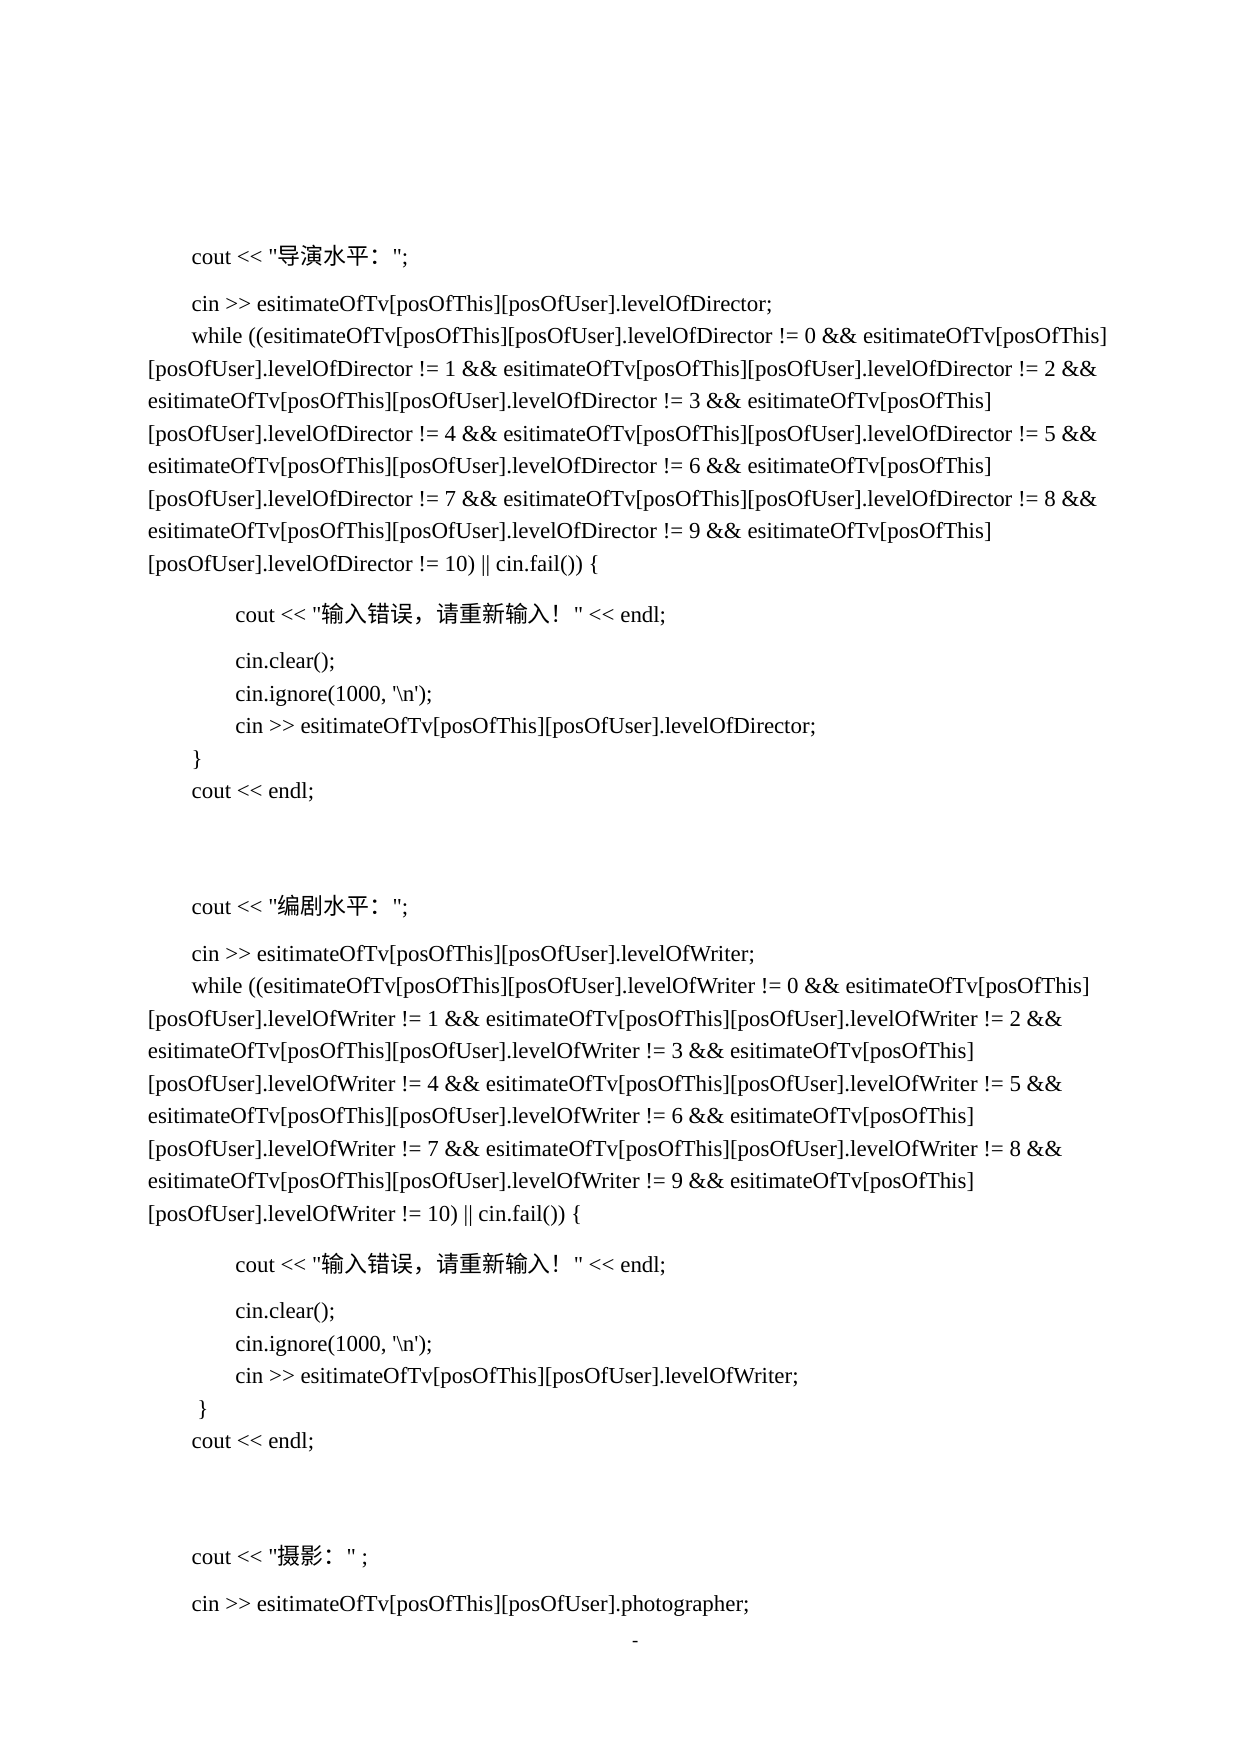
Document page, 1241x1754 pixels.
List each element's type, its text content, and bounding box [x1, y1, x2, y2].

text cin.ignore(1000, '\n'); [148, 677, 1122, 709]
text cin >> esitimateOfTv[posOfThis][posOfUser].levelOfDirector; [148, 287, 1122, 319]
text cout << "导演水平："; [148, 222, 1122, 287]
text cout << endl; [148, 774, 1122, 807]
text cout << "输入错误，请重新输入！" << endl; [148, 1229, 1122, 1294]
text cin.clear(); [148, 1294, 1122, 1327]
text cout << "输入错误，请重新输入！" << endl; [148, 579, 1122, 644]
text cout << endl; [148, 1424, 1122, 1457]
text cin >> esitimateOfTv[posOfThis][posOfUser].photographer; [148, 1587, 1122, 1619]
text cin >> esitimateOfTv[posOfThis][posOfUser].levelOfWriter; [148, 937, 1122, 969]
text cin.clear(); [148, 644, 1122, 677]
text while ((esitimateOfTv[posOfThis][posOfUser].levelOfDirector != 0 && esitimateOfTv[posOfThis][posOfUser].levelOfDirector != 1 && esitimateOfTv[posOfThis][posOfUser].levelOfDirector != 2 && esitimateOfTv[posOfThis][posOfUser].levelOfDirector != 3 && esitimateOfTv[posOfThis][posOfUser].levelOfDirector != 4 && esitimateOfTv[posOfThis][posOfUser].levelOfDirector != 5 && esitimateOfTv[posOfThis][posOfUser].levelOfDirector != 6 && esitimateOfTv[posOfThis][posOfUser].levelOfDirector != 7 && esitimateOfTv[posOfThis][posOfUser].levelOfDirector != 8 && esitimateOfTv[posOfThis][posOfUser].levelOfDirector != 9 && esitimateOfTv[posOfThis][posOfUser].levelOfDirector != 10) || cin.fail()) { [148, 319, 1122, 579]
text cin >> esitimateOfTv[posOfThis][posOfUser].levelOfWriter; [148, 1359, 1122, 1392]
text cin >> esitimateOfTv[posOfThis][posOfUser].levelOfDirector; [148, 709, 1122, 742]
text cout << "编剧水平："; [148, 872, 1122, 937]
text while ((esitimateOfTv[posOfThis][posOfUser].levelOfWriter != 0 && esitimateOfTv[posOfThis][posOfUser].levelOfWriter != 1 && esitimateOfTv[posOfThis][posOfUser].levelOfWriter != 2 && esitimateOfTv[posOfThis][posOfUser].levelOfWriter != 3 && esitimateOfTv[posOfThis][posOfUser].levelOfWriter != 4 && esitimateOfTv[posOfThis][posOfUser].levelOfWriter != 5 && esitimateOfTv[posOfThis][posOfUser].levelOfWriter != 6 && esitimateOfTv[posOfThis][posOfUser].levelOfWriter != 7 && esitimateOfTv[posOfThis][posOfUser].levelOfWriter != 8 && esitimateOfTv[posOfThis][posOfUser].levelOfWriter != 9 && esitimateOfTv[posOfThis][posOfUser].levelOfWriter != 10) || cin.fail()) { [148, 969, 1122, 1229]
text } [148, 1392, 1122, 1424]
text } [148, 742, 1122, 774]
text cout << "摄影：" ; [148, 1522, 1122, 1587]
text cin.ignore(1000, '\n'); [148, 1327, 1122, 1359]
